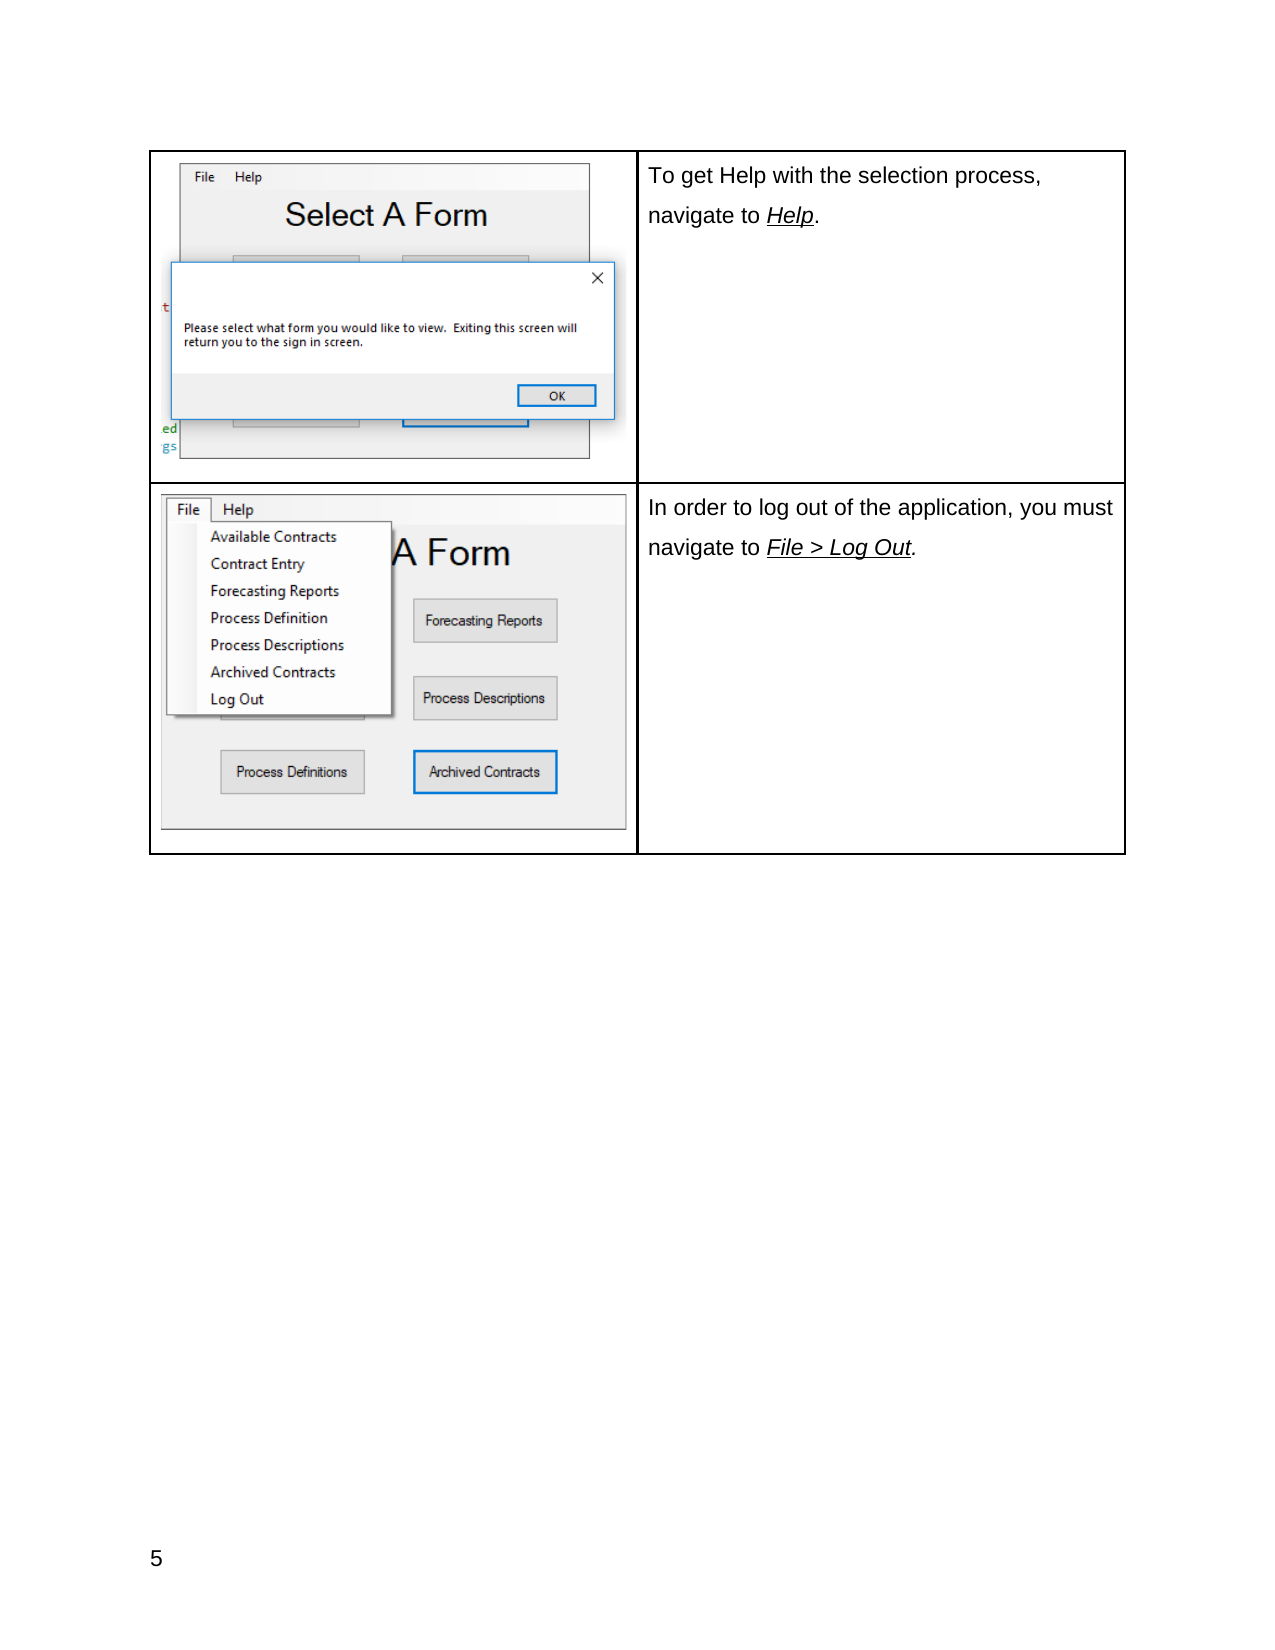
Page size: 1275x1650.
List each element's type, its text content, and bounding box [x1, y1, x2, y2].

picture [161, 162, 627, 459]
picture [161, 494, 627, 830]
table_cell [151, 152, 636, 482]
table_cell [151, 484, 636, 853]
table_cell To get Help with the selection process, navigate to Help. [639, 152, 1124, 482]
table_cell In order to log out of the application, you must navigate to File > Log Out. [639, 484, 1124, 853]
